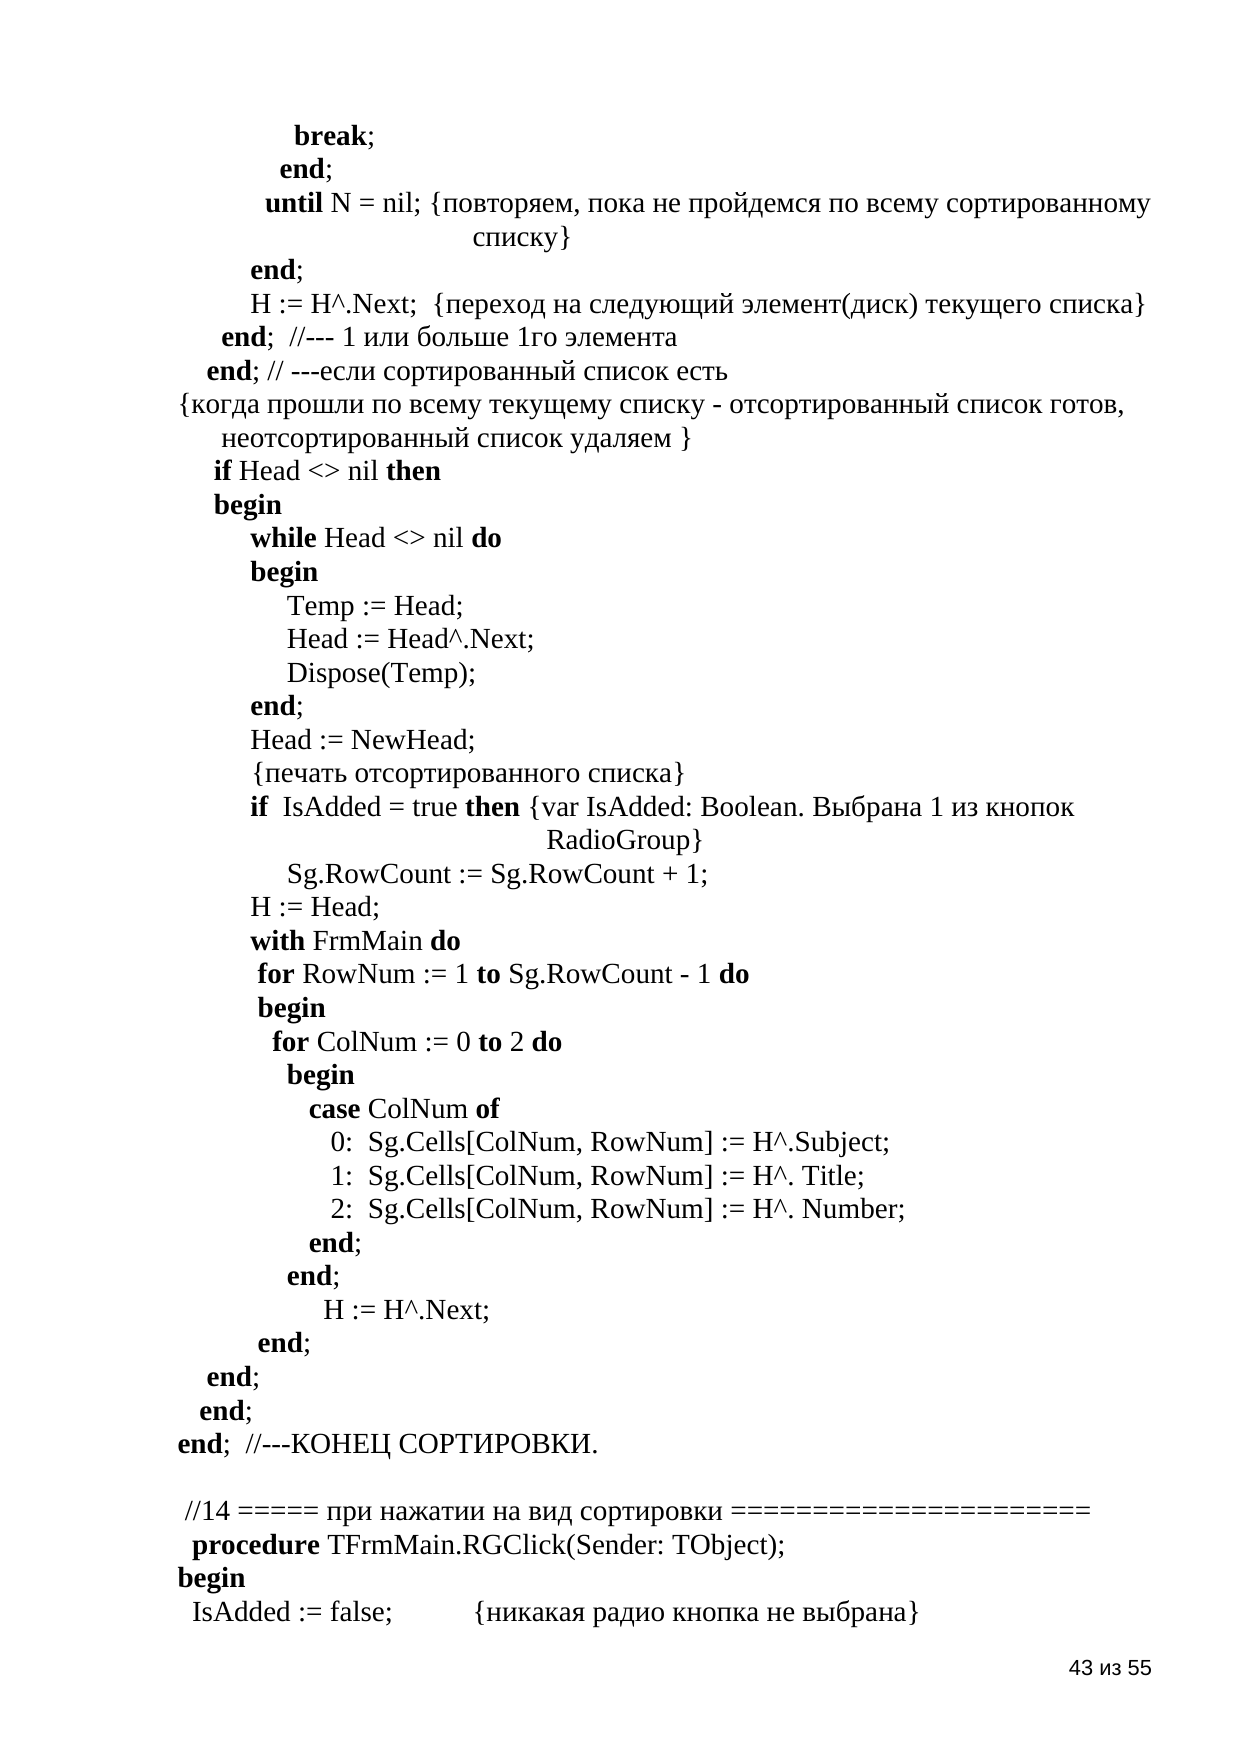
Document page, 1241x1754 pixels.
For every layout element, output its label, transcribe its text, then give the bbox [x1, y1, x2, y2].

text end; [177, 1393, 1152, 1426]
text end; [177, 1258, 1152, 1292]
text end; // ---если сортированный список есть [177, 353, 1152, 386]
text for ColNum := 0 to 2 do [177, 1024, 1152, 1057]
text Dispose(Temp); [177, 655, 1152, 688]
text end; [177, 252, 1152, 286]
text IsAdded := false; {никакая радио кнопка не выбрана} [177, 1594, 1152, 1627]
text procedure TFrmMain.RGClick(Sender: TObject); [177, 1527, 1152, 1560]
text begin [177, 487, 1152, 521]
text Temp := Head; [177, 588, 1152, 621]
text H := Head; [177, 889, 1152, 923]
text 1: Sg.Cells[ColNum, RowNum] := H^. Title; [177, 1158, 1152, 1191]
text end; [177, 1225, 1152, 1258]
text Sg.RowCount := Sg.RowCount + 1; [177, 856, 1152, 889]
text end; [177, 688, 1152, 722]
text Head := NewHead; [177, 722, 1152, 755]
text end; [177, 1359, 1152, 1393]
text for RowNum := 1 to Sg.RowCount - 1 do [177, 957, 1152, 990]
text RadioGroup} [177, 822, 1152, 856]
text begin [177, 554, 1152, 588]
text if Head <> nil then [177, 453, 1152, 487]
text списку} [177, 219, 1152, 252]
text begin [177, 1560, 1152, 1594]
text begin [177, 990, 1152, 1024]
text неотсортированный список удаляем } [177, 420, 1152, 453]
text until N = nil; {повторяем, пока не пройдемся по всему сортированному [177, 185, 1152, 219]
text {печать отсортированного списка} [177, 755, 1152, 789]
text end; //--- 1 или больше 1го элемента [177, 319, 1152, 353]
text //14 ===== при нажатии на вид сортировки ====================== [177, 1493, 1152, 1527]
text 2: Sg.Cells[ColNum, RowNum] := H^. Number; [177, 1191, 1152, 1225]
text case ColNum of [177, 1091, 1152, 1124]
text while Head <> nil do [177, 521, 1152, 554]
text end; [177, 152, 1152, 185]
text {когда прошли по всему текущему списку - отсортированный список готов, [177, 386, 1152, 420]
text H := H^.Next; {переход на следующий элемент(диск) текущего списка} [177, 286, 1152, 319]
text H := H^.Next; [177, 1292, 1152, 1326]
text break; [177, 118, 1152, 152]
text if IsAdded = true then {var IsAdded: Boolean. Выбрана 1 из кнопок [177, 789, 1152, 822]
text with FrmMain do [177, 923, 1152, 957]
text Head := Head^.Next; [177, 621, 1152, 655]
text end; [177, 1326, 1152, 1359]
text 0: Sg.Cells[ColNum, RowNum] := H^.Subject; [177, 1124, 1152, 1158]
text end; //---КОНЕЦ СОРТИРОВКИ. [177, 1426, 1152, 1460]
text begin [177, 1057, 1152, 1091]
